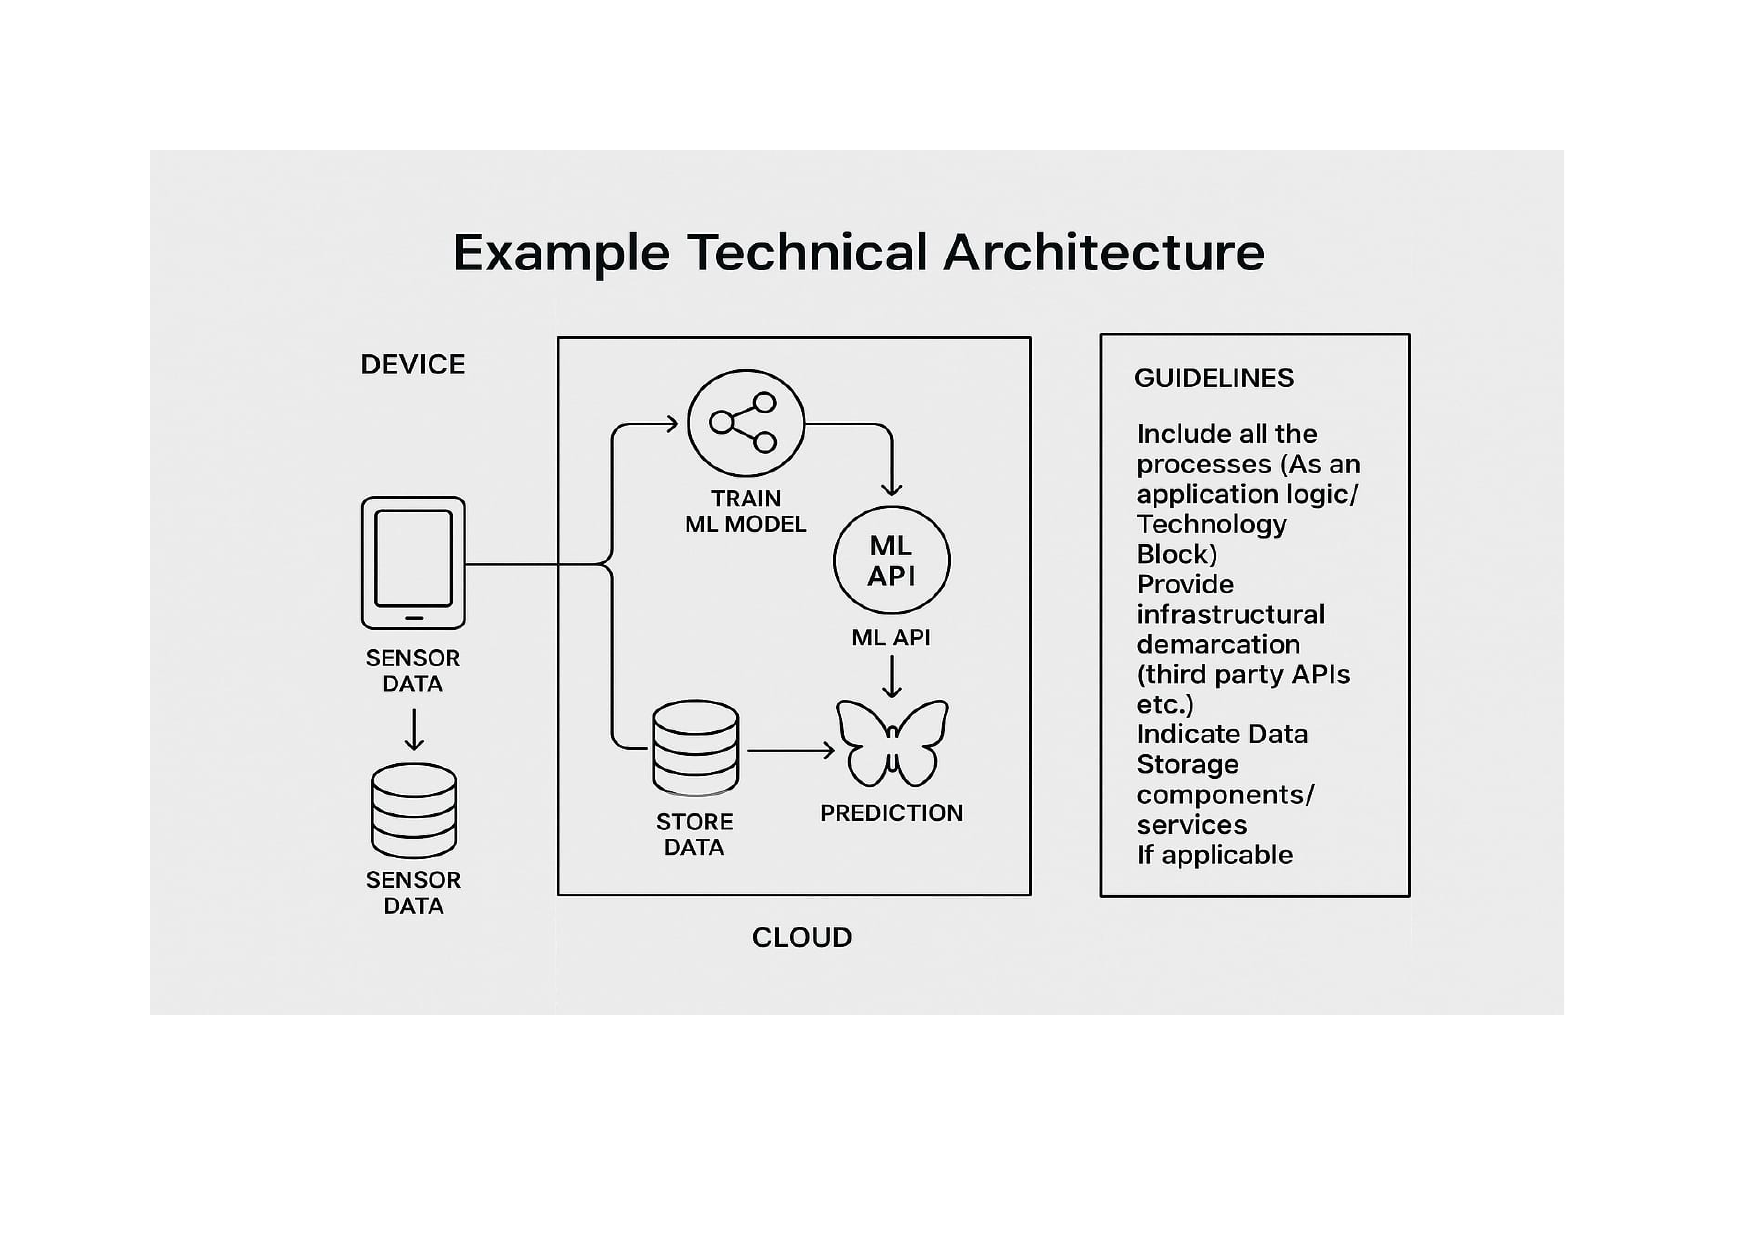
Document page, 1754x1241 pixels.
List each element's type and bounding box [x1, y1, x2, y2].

picture [150, 150, 1565, 1015]
